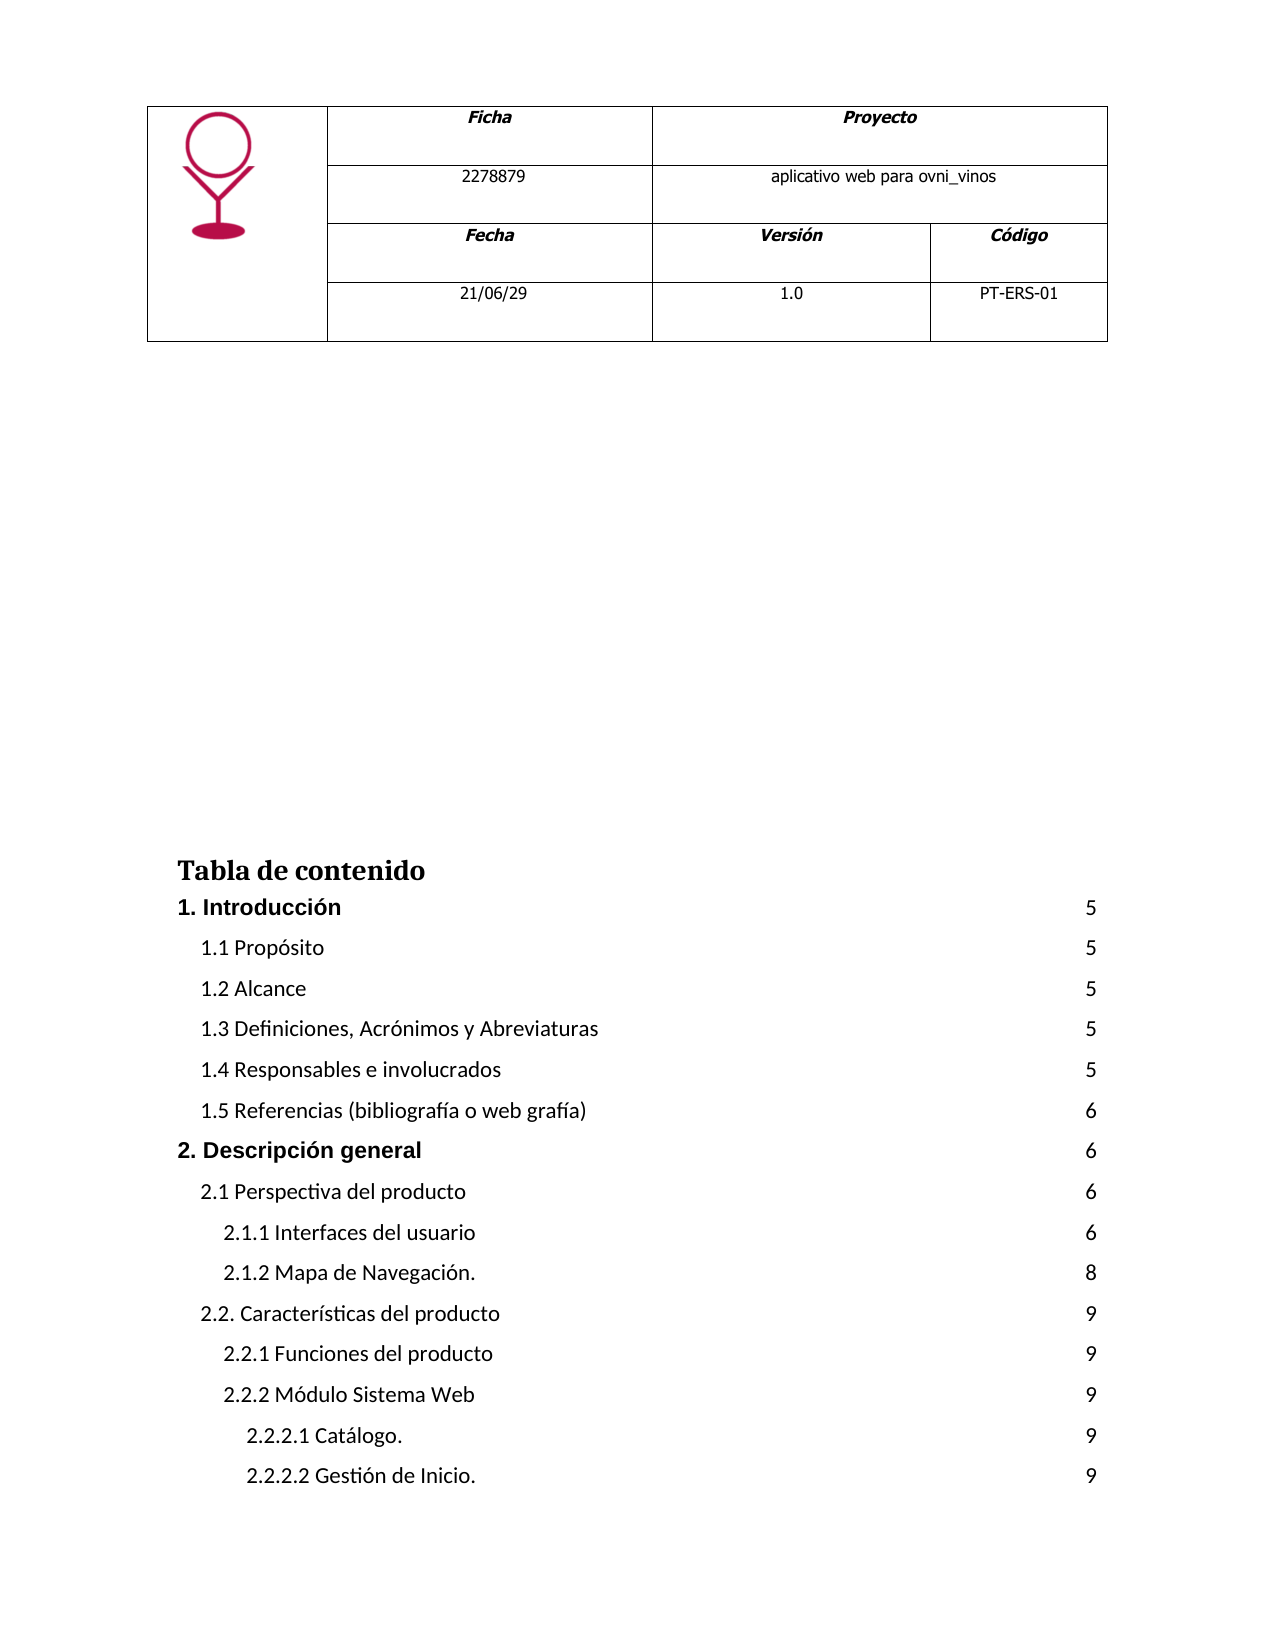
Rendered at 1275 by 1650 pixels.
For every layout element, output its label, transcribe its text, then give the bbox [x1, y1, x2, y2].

text Tabla de contenido [177, 854, 1098, 888]
picture [155, 108, 283, 243]
